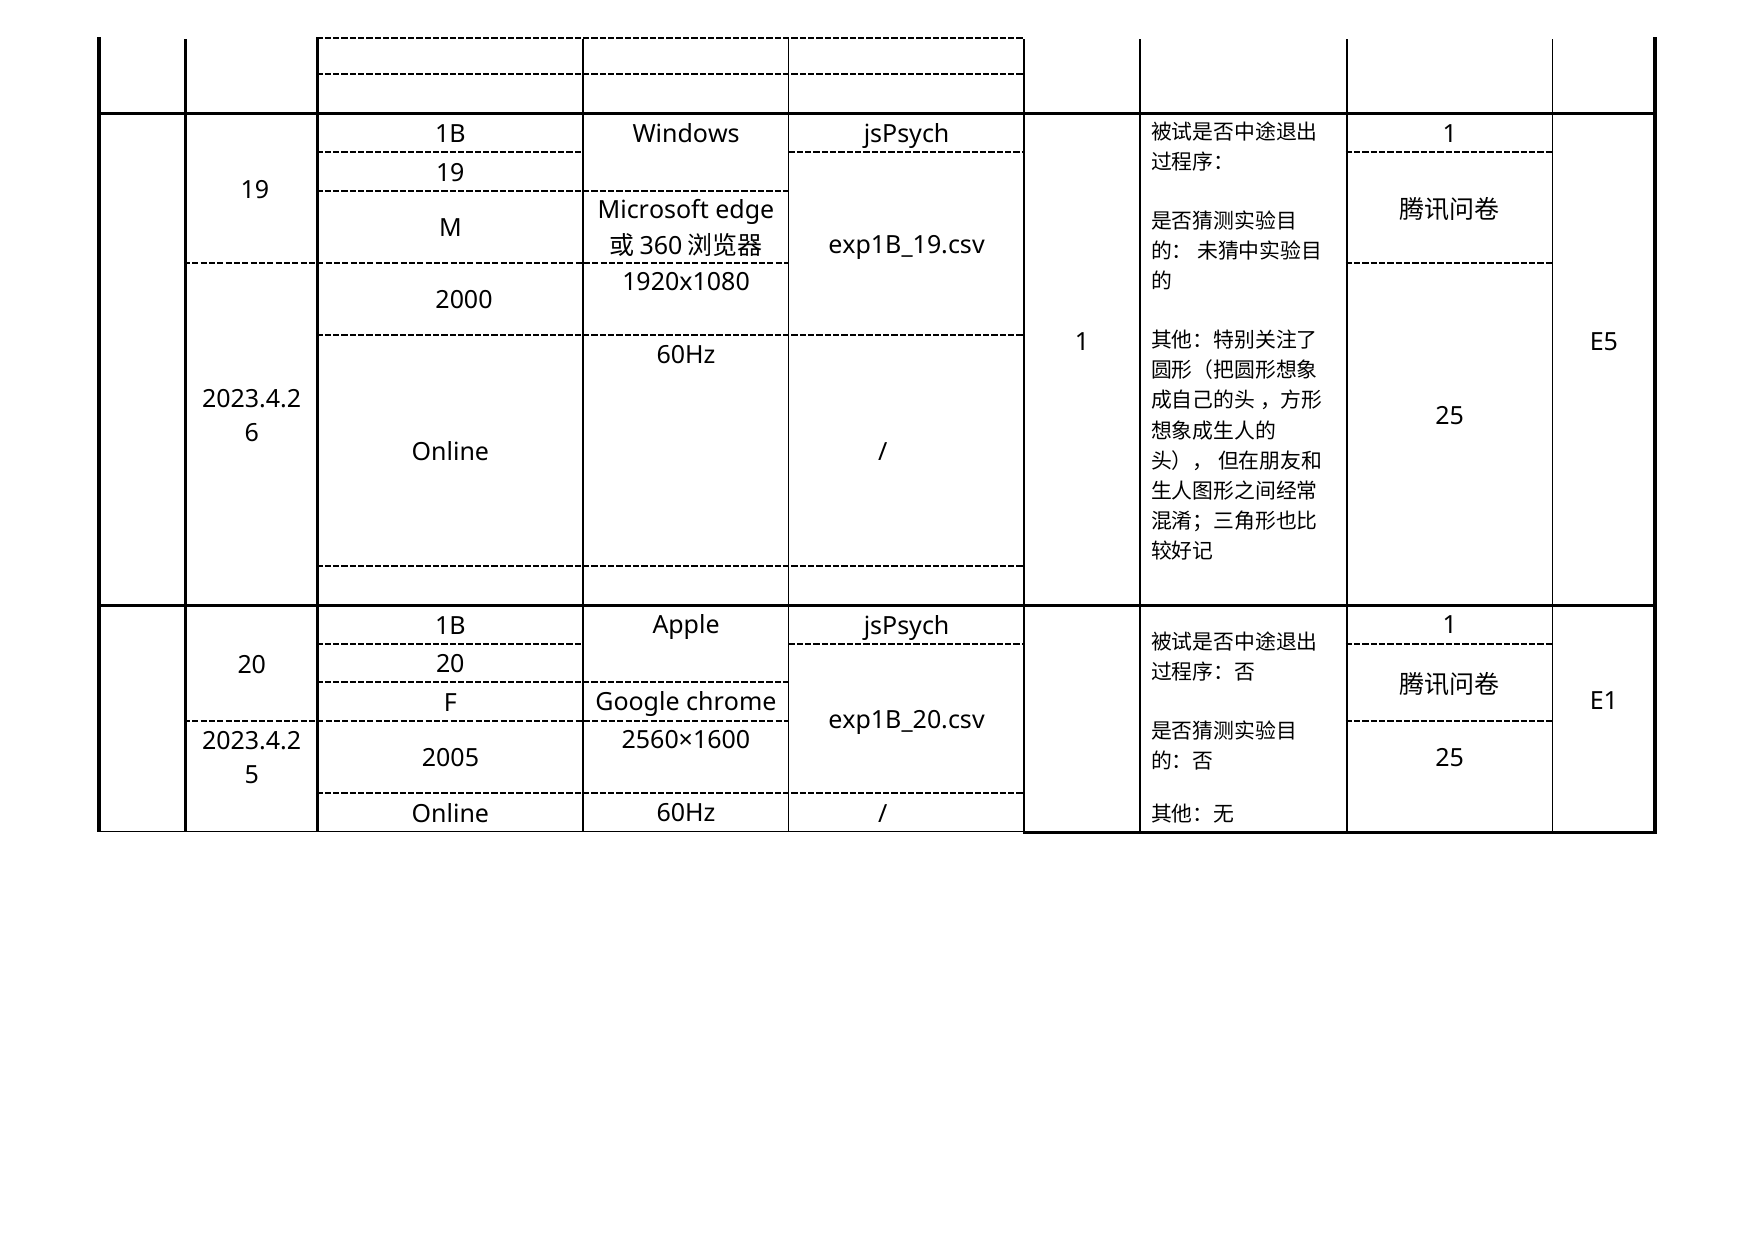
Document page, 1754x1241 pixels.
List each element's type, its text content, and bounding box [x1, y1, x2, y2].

table_cell [101, 73, 184, 112]
table_cell 2023.4.26 [187, 262, 316, 565]
table_cell [319, 73, 582, 112]
table_cell exp1B_19.csv [789, 151, 1023, 334]
table_cell [187, 565, 316, 604]
table_cell 20 [187, 607, 316, 720]
table_cell 1920x1080 [584, 262, 788, 334]
table_cell M [319, 190, 582, 262]
table_cell 2000 [319, 262, 582, 334]
table_cell Online [319, 37, 583, 73]
table_cell Google chrome [584, 681, 788, 720]
table_cell Windows [584, 115, 788, 189]
table_cell 1B [319, 607, 582, 643]
table_cell E5 [1553, 115, 1653, 565]
table_cell 1 [1348, 115, 1552, 151]
table_cell 1 [1025, 115, 1139, 565]
table_cell [1348, 73, 1552, 112]
table_cell Online [319, 792, 582, 831]
table_cell 20 [319, 643, 582, 681]
table_cell 腾讯问卷 [1348, 643, 1552, 720]
table_cell [1025, 792, 1139, 831]
table_cell / [789, 37, 1024, 73]
table_cell 被试是否中途退出过程序：否 是否猜测实验目的：否 [1141, 607, 1346, 792]
table_cell [1348, 565, 1552, 604]
table_cell 其他：无 [1141, 792, 1346, 831]
table_cell 60Hz [584, 334, 788, 565]
table_cell [101, 115, 184, 565]
table_cell 腾讯问卷 [1348, 151, 1552, 262]
table_cell Online [319, 334, 582, 565]
table_cell [1348, 792, 1552, 831]
table_cell E1 [1553, 607, 1653, 792]
table_cell [1025, 565, 1139, 604]
table_cell [584, 73, 788, 112]
table_cell 25 [1348, 720, 1552, 792]
table_cell Apple [584, 607, 788, 681]
table_cell exp1B_20.csv [789, 643, 1023, 792]
table_cell [1553, 565, 1653, 604]
table_cell 被试是否中途退出过程序： 是否猜测实验目的： 未猜中实验目的 其他：特别关注了圆形（把圆形想象成自己的头 ，方形想象成生人的头）， 但在朋友和生人图形之间经常混淆；三角形也比较好记 [1141, 115, 1346, 565]
table_cell [101, 607, 184, 792]
table_cell 90Hz [584, 37, 788, 73]
table_cell [1553, 73, 1653, 112]
table_cell 2005 [319, 720, 582, 792]
table_cell jsPsych [789, 607, 1023, 643]
table_cell [1025, 607, 1139, 792]
table_cell 2560×1600 [584, 720, 788, 792]
table_cell 2023.4.25 [187, 720, 316, 792]
table_cell 1B [319, 115, 582, 151]
table_cell jsPsych [789, 115, 1023, 151]
table_cell F [319, 681, 582, 720]
table_cell [187, 73, 316, 112]
table_cell 25 [1348, 262, 1552, 565]
table_cell Microsoft edge或360浏览器 [584, 190, 788, 262]
table_cell 1 [1348, 607, 1552, 643]
table_cell [1141, 73, 1346, 112]
table_cell [1025, 73, 1139, 112]
table_cell / [789, 792, 1023, 831]
table_cell [1553, 792, 1653, 831]
table_cell [101, 565, 184, 604]
table_cell 19 [319, 151, 582, 189]
table_cell 19 [187, 115, 316, 262]
table_cell [789, 73, 1023, 112]
table_cell [1141, 565, 1346, 604]
table_cell [789, 565, 1023, 604]
table_cell [319, 565, 582, 604]
table_cell [101, 792, 184, 831]
table_cell / [789, 334, 1023, 565]
table_cell [187, 792, 316, 831]
table_cell 60Hz [584, 792, 788, 831]
table_cell [584, 565, 788, 604]
